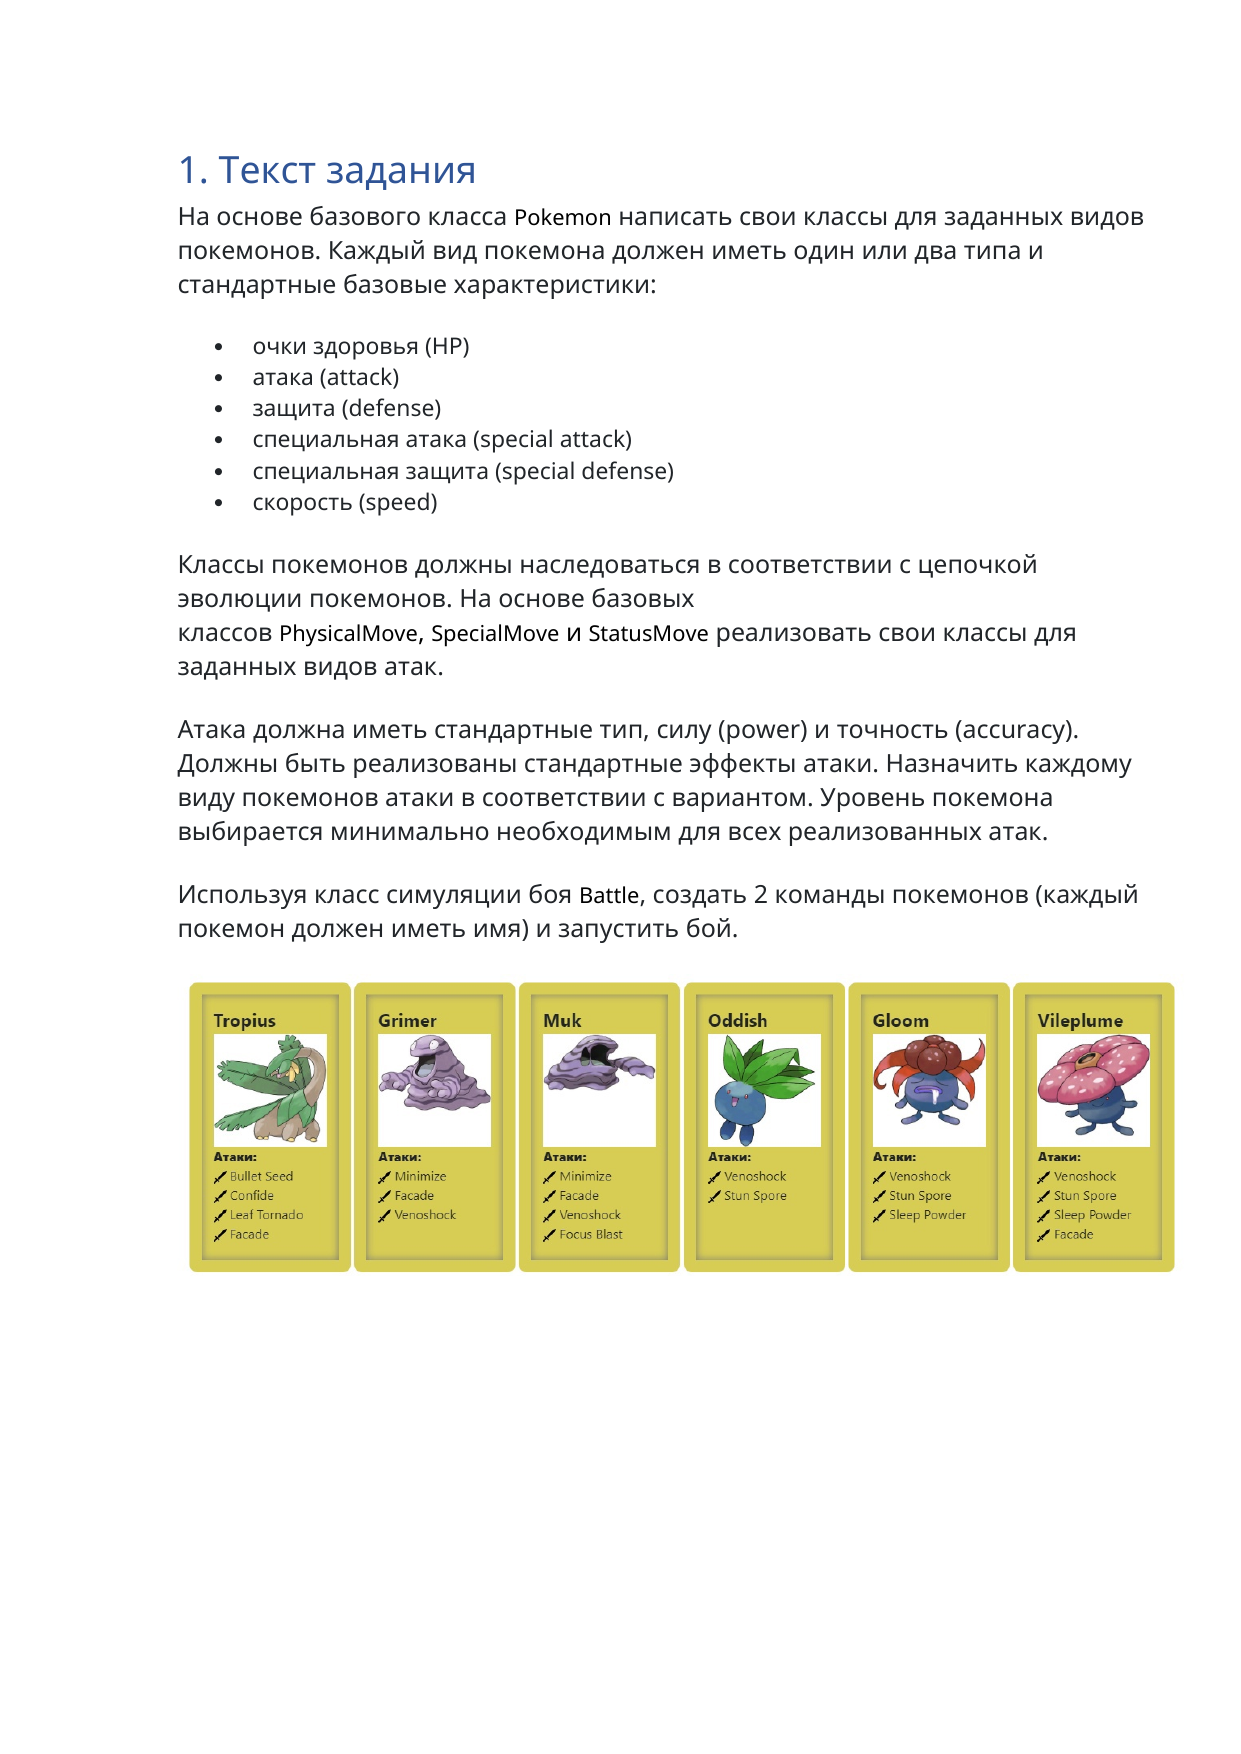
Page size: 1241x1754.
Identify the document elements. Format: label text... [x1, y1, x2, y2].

picture [177, 974, 1187, 1276]
subtitle 1. Текст задания [177, 143, 1152, 194]
list специальная атака (special attack) [215, 423, 1152, 454]
list специальная защита (special defense) [215, 454, 1152, 486]
text На основе базового класса Pokemon написать свои классы для заданных видов покемонов. Каждый вид покемона должен иметь один или два типа и стандартные базовые характеристики: [177, 198, 1152, 300]
list очки здоровья (HP) [215, 329, 1152, 361]
text Атака должна иметь стандартные тип, силу (power) и точность (accuracy). Должны быть реализованы стандартные эффекты атаки. Назначить каждому виду покемонов атаки в соответствии с вариантом. Уровень покемона выбирается минимально необходимым для всех реализованных атак. [177, 712, 1152, 848]
list атака (attack) [215, 361, 1152, 392]
list защита (defense) [215, 392, 1152, 423]
text Классы покемонов должны наследоваться в соответствии с цепочкой эволюции покемонов. На основе базовых классов PhysicalMove, SpecialMove и StatusMove реализовать свои классы для заданных видов атак. [177, 546, 1152, 682]
text Используя класс симуляции боя Battle, создать 2 команды покемонов (каждый покемон должен иметь имя) и запустить бой. [177, 877, 1152, 945]
list скорость (speed) [215, 486, 1152, 517]
